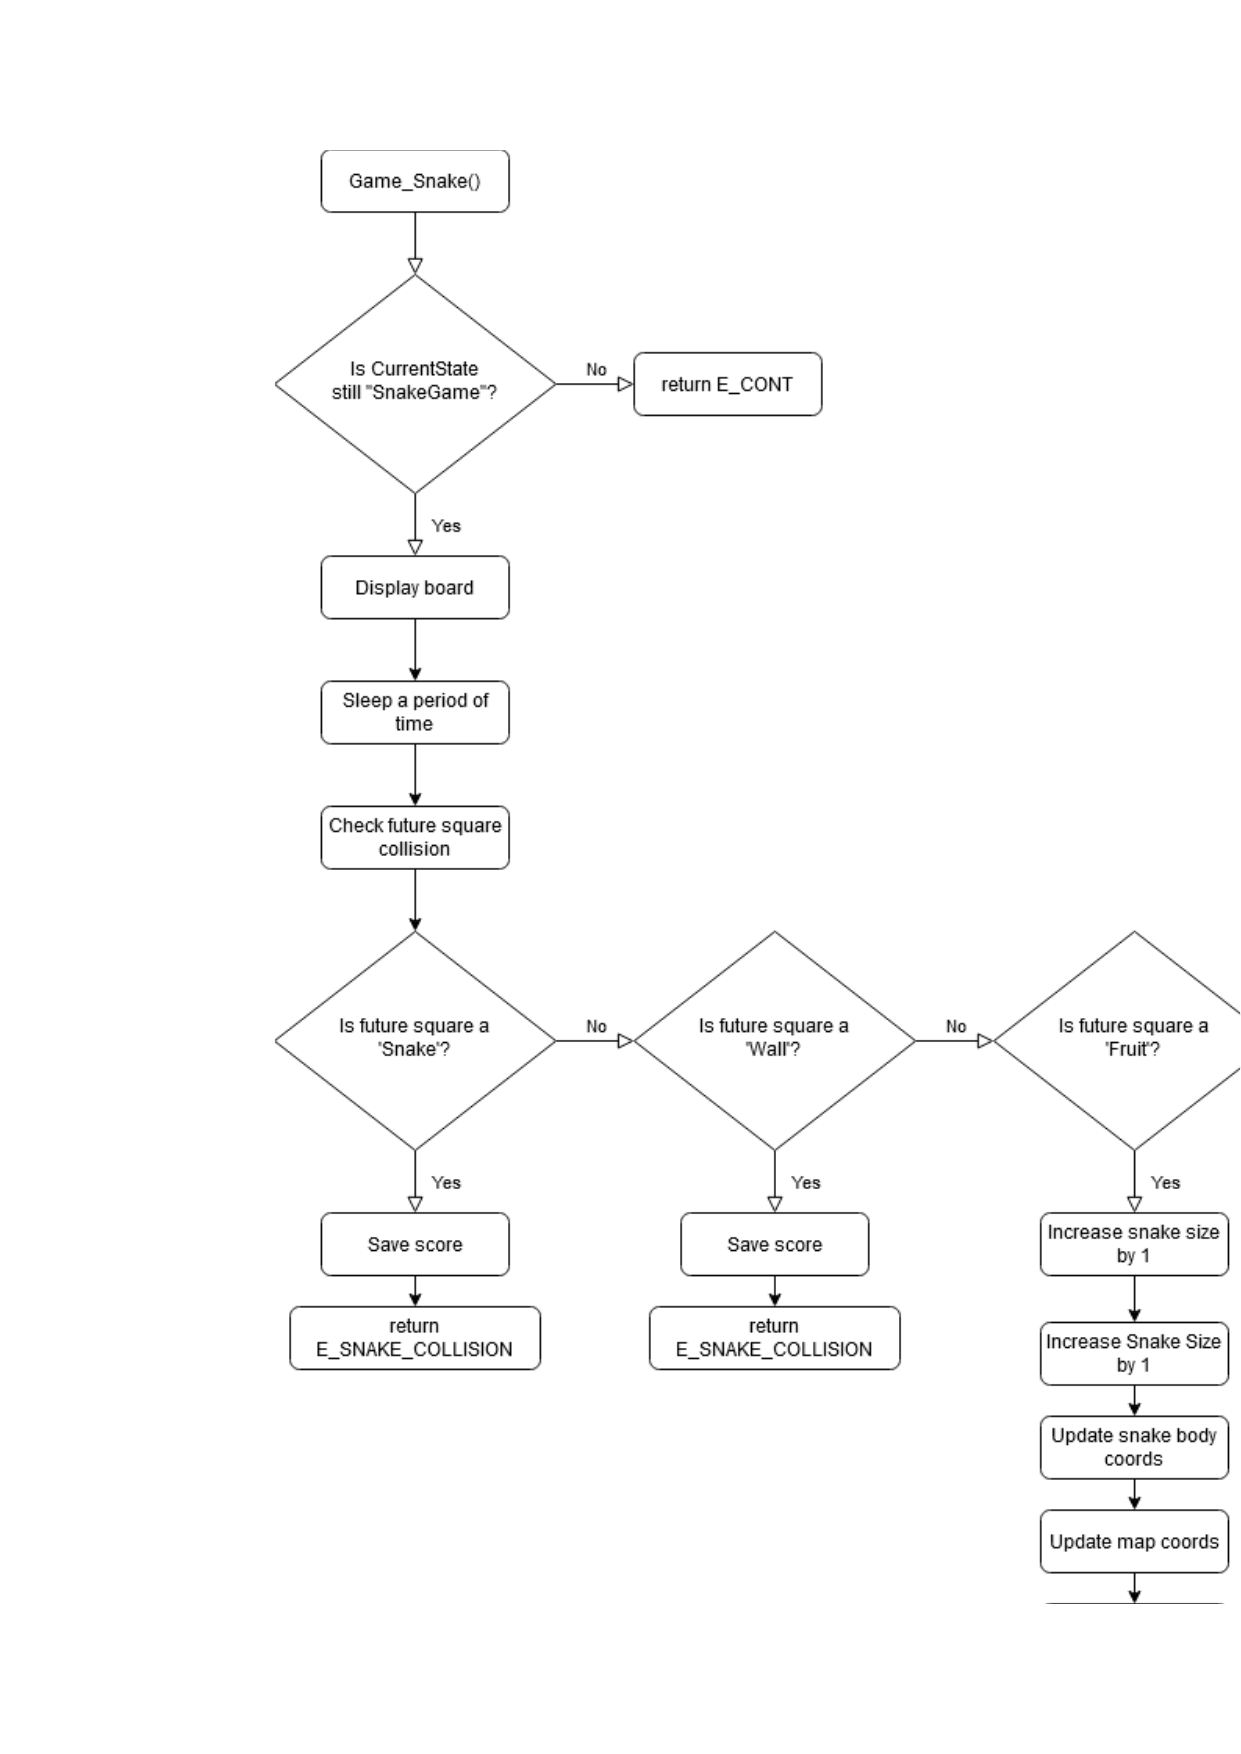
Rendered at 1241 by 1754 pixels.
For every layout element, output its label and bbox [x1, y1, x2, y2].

picture [274, 150, 1241, 1604]
